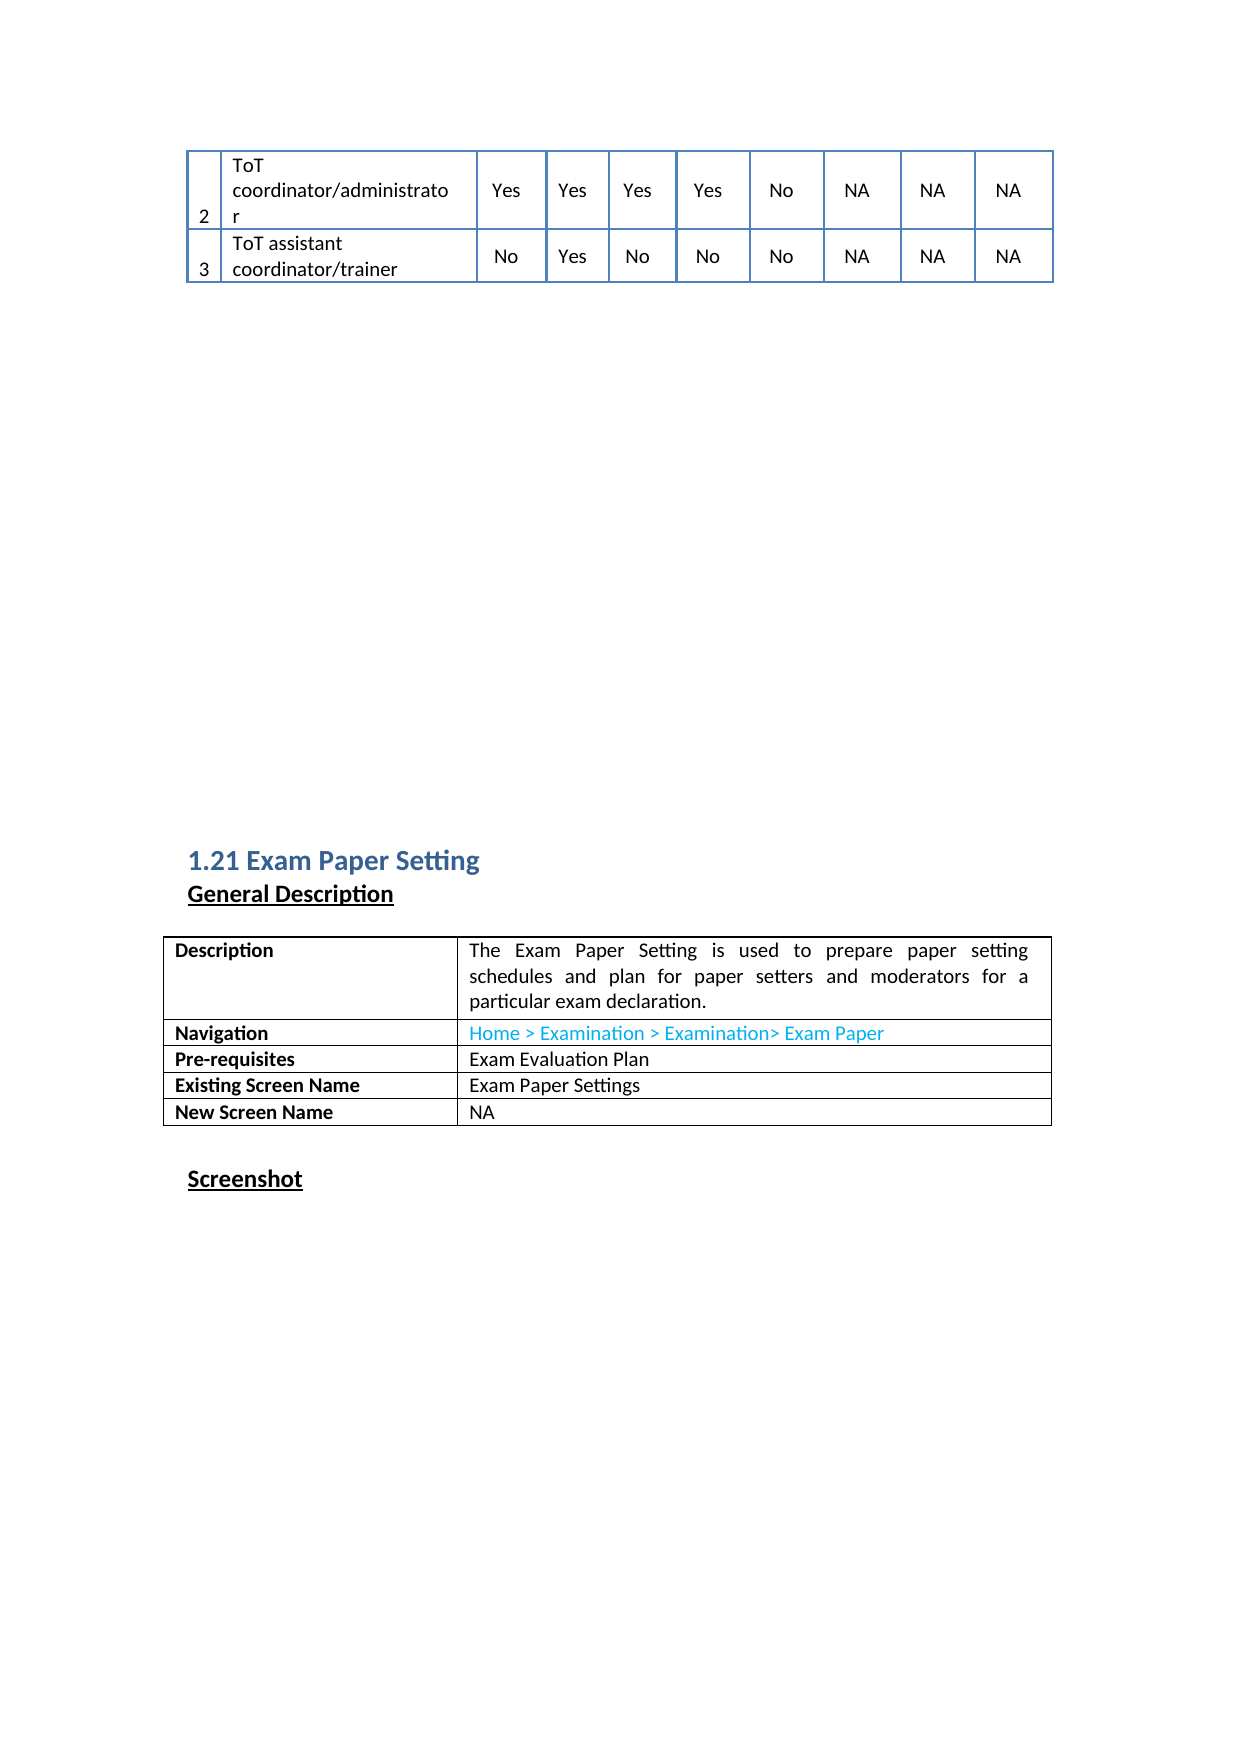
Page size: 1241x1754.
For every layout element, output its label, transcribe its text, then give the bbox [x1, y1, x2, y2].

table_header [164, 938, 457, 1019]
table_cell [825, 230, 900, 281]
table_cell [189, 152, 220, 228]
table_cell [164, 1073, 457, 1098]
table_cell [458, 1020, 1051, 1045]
subtitle Screenshot [187, 1163, 1053, 1194]
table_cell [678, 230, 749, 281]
subtitle 1.21 Exam Paper Setting [187, 842, 1053, 878]
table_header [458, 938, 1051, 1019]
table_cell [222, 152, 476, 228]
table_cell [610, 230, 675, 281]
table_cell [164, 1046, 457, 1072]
list General Description [187, 878, 1053, 909]
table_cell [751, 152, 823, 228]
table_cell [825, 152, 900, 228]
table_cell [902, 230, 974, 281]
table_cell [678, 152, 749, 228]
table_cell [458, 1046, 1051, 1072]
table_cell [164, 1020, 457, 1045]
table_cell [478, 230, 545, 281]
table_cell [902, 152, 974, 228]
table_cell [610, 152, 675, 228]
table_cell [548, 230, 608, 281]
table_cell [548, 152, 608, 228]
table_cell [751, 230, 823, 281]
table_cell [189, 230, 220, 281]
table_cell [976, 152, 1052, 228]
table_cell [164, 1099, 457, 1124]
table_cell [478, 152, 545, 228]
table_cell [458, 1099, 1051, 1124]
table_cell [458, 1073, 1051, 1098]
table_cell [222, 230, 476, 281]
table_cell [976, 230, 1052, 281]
